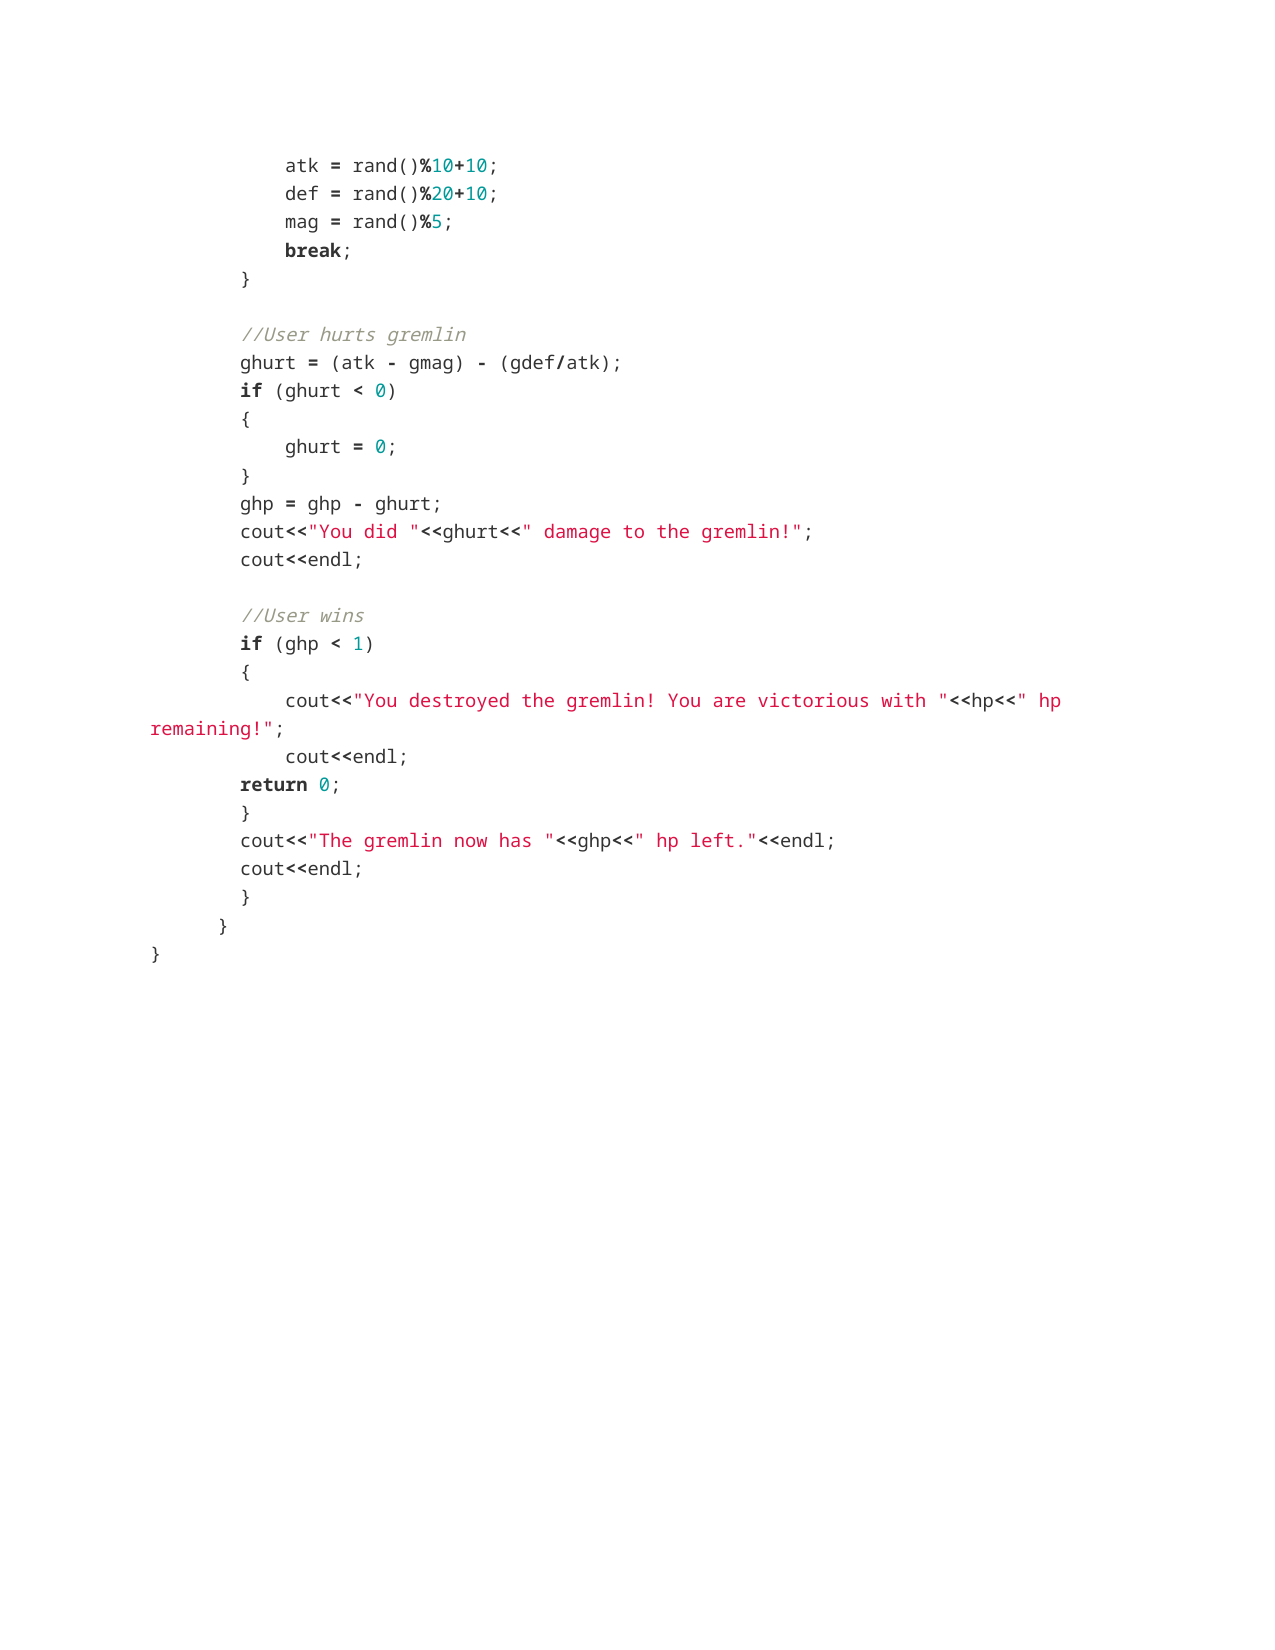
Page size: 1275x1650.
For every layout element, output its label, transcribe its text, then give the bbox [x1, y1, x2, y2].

text //User hurts gremlin [150, 319, 1125, 347]
text break; [150, 234, 1125, 262]
text if (ghp < 1) [150, 628, 1125, 656]
text return 0; [150, 769, 1125, 797]
text cout<<endl; [150, 741, 1125, 769]
text { [150, 403, 1125, 431]
text cout<<"You did "<<ghurt<<" damage to the gremlin!"; [150, 516, 1125, 544]
text def = rand()%20+10; [150, 178, 1125, 206]
text //User wins [150, 600, 1125, 628]
text cout<<endl; [150, 853, 1125, 881]
text mag = rand()%5; [150, 206, 1125, 234]
text cout<<"The gremlin now has "<<ghp<<" hp left."<<endl; [150, 825, 1125, 853]
text } [150, 881, 1125, 909]
text ghurt = 0; [150, 431, 1125, 459]
text } [150, 262, 1125, 291]
text } [150, 797, 1125, 825]
text atk = rand()%10+10; [150, 150, 1125, 178]
text if (ghurt < 0) [150, 375, 1125, 403]
text ghp = ghp - ghurt; [150, 487, 1125, 516]
text } [150, 459, 1125, 487]
text { [150, 656, 1125, 684]
text } [150, 909, 1125, 937]
text ghurt = (atk - gmag) - (gdef/atk); [150, 347, 1125, 375]
text cout<<endl; [150, 544, 1125, 572]
text cout<<"You destroyed the gremlin! You are victorious with "<<hp<<" hp remaining!"; [150, 684, 1125, 741]
text } [150, 937, 1125, 966]
